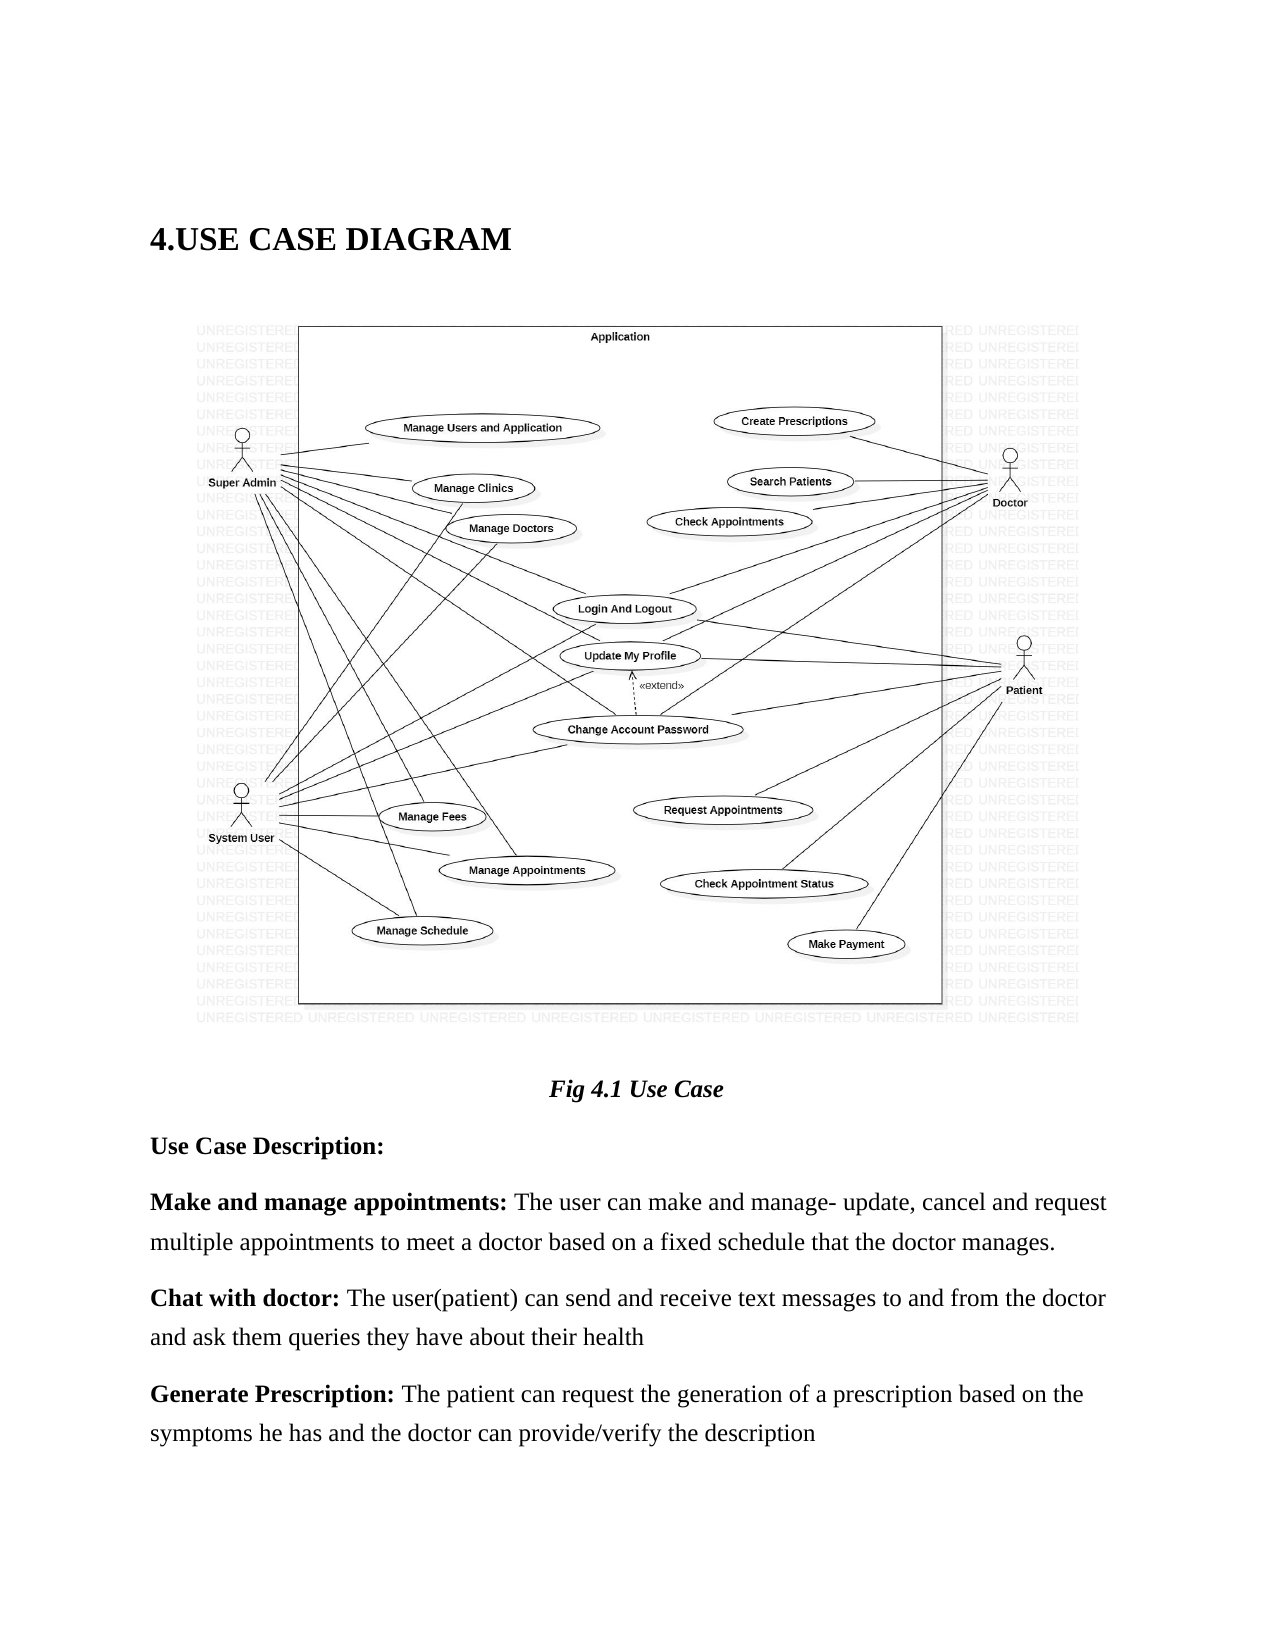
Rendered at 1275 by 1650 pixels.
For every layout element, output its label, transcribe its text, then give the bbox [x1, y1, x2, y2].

text Generate Prescription: The patient can request the generation of a prescription based on the symptoms he has and the doctor can provide/verify the description [150, 1379, 1125, 1447]
picture [196, 318, 1079, 1037]
text Make and manage appointments: The user can make and manage- update, cancel and request multiple appointments to meet a doctor based on a fixed schedule that the doctor manages. [150, 1187, 1125, 1255]
subtitle 4.USE CASE DIAGRAM [150, 219, 1125, 257]
text Use Case Description: [150, 1131, 1125, 1159]
text Fig 4.1 Use Case [150, 1074, 1125, 1103]
text Chat with doctor: The user(patient) can send and receive text messages to and from the doctor and ask them queries they have about their health [150, 1283, 1125, 1351]
